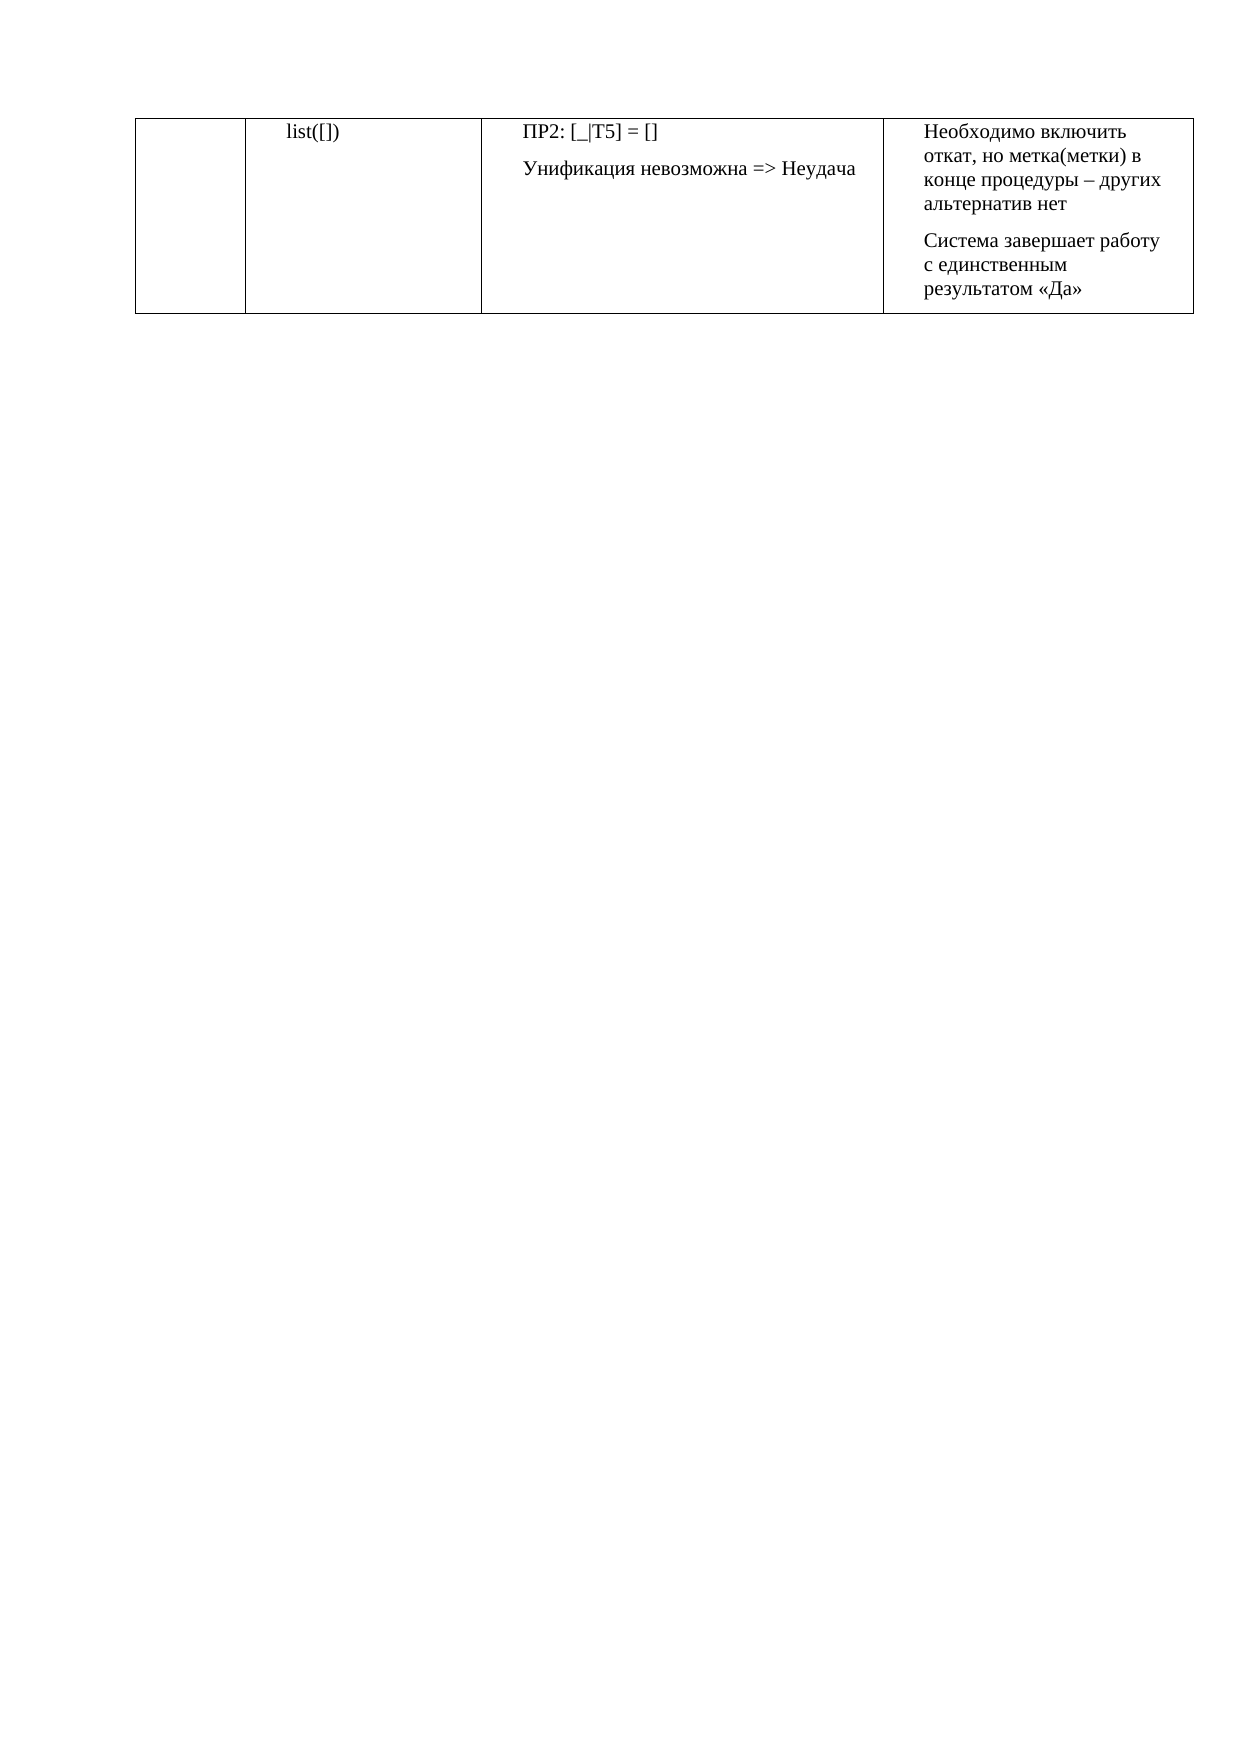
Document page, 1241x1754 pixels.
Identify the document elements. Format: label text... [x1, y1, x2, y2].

table_cell ПР2: [_|T5] = [] Унификация невозможна => Неудача [482, 119, 883, 313]
table_cell list([]) [246, 119, 481, 313]
table_cell [136, 119, 245, 313]
table_cell Необходимо включить откат, но метка(метки) в конце процедуры – других альтернатив нет Система завершает работу с единственным результатом «Да» [884, 119, 1193, 313]
